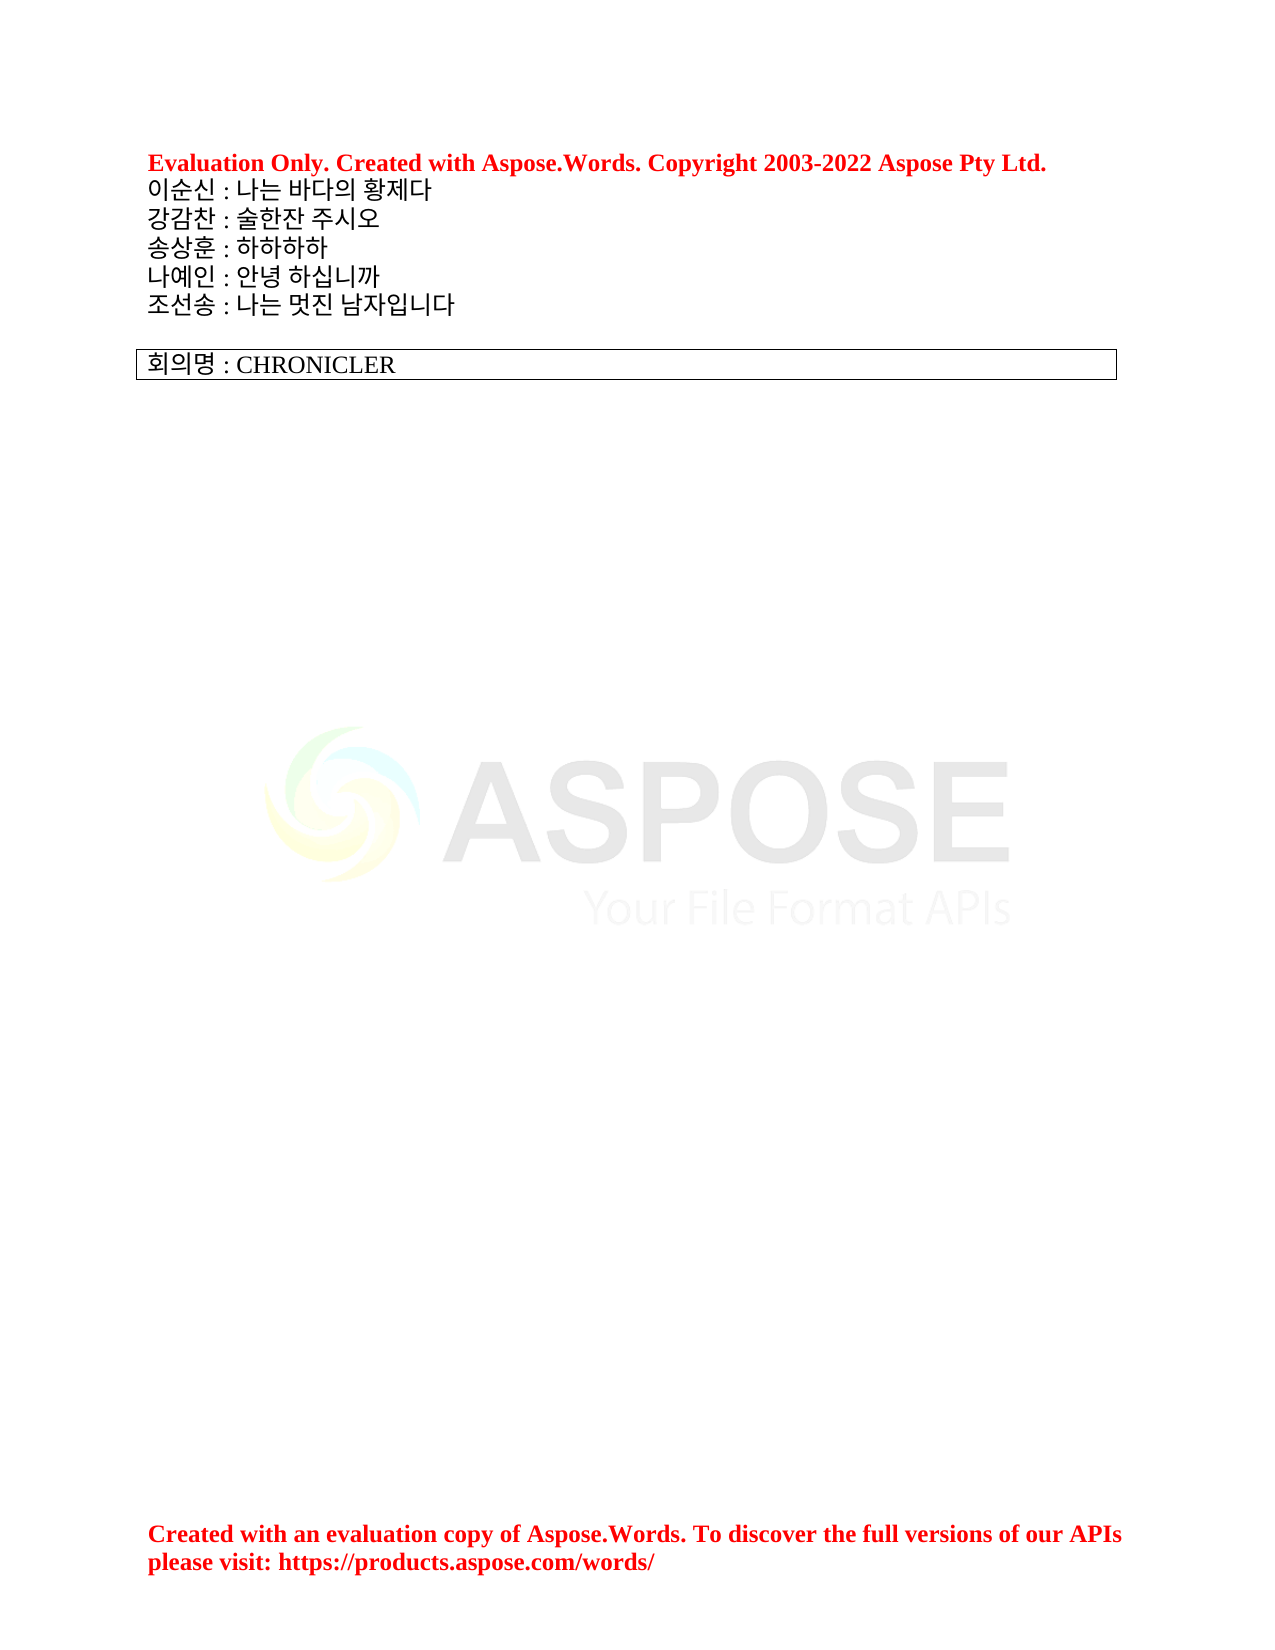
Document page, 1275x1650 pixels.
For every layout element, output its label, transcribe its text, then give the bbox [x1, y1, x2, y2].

text Evaluation Only. Created with Aspose.Words. Copyright 2003-2022 Aspose Pty Ltd. [148, 148, 1127, 176]
text 이순신 : 나는 바다의 황제다 강감찬 : 술한잔 주시오 송상훈 : 하하하하 나예인 : 안녕 하십니까 조선송 : 나는 멋진 남자입니다 [148, 176, 1127, 349]
table_header 회의명 : CHRONICLER [137, 350, 1116, 379]
